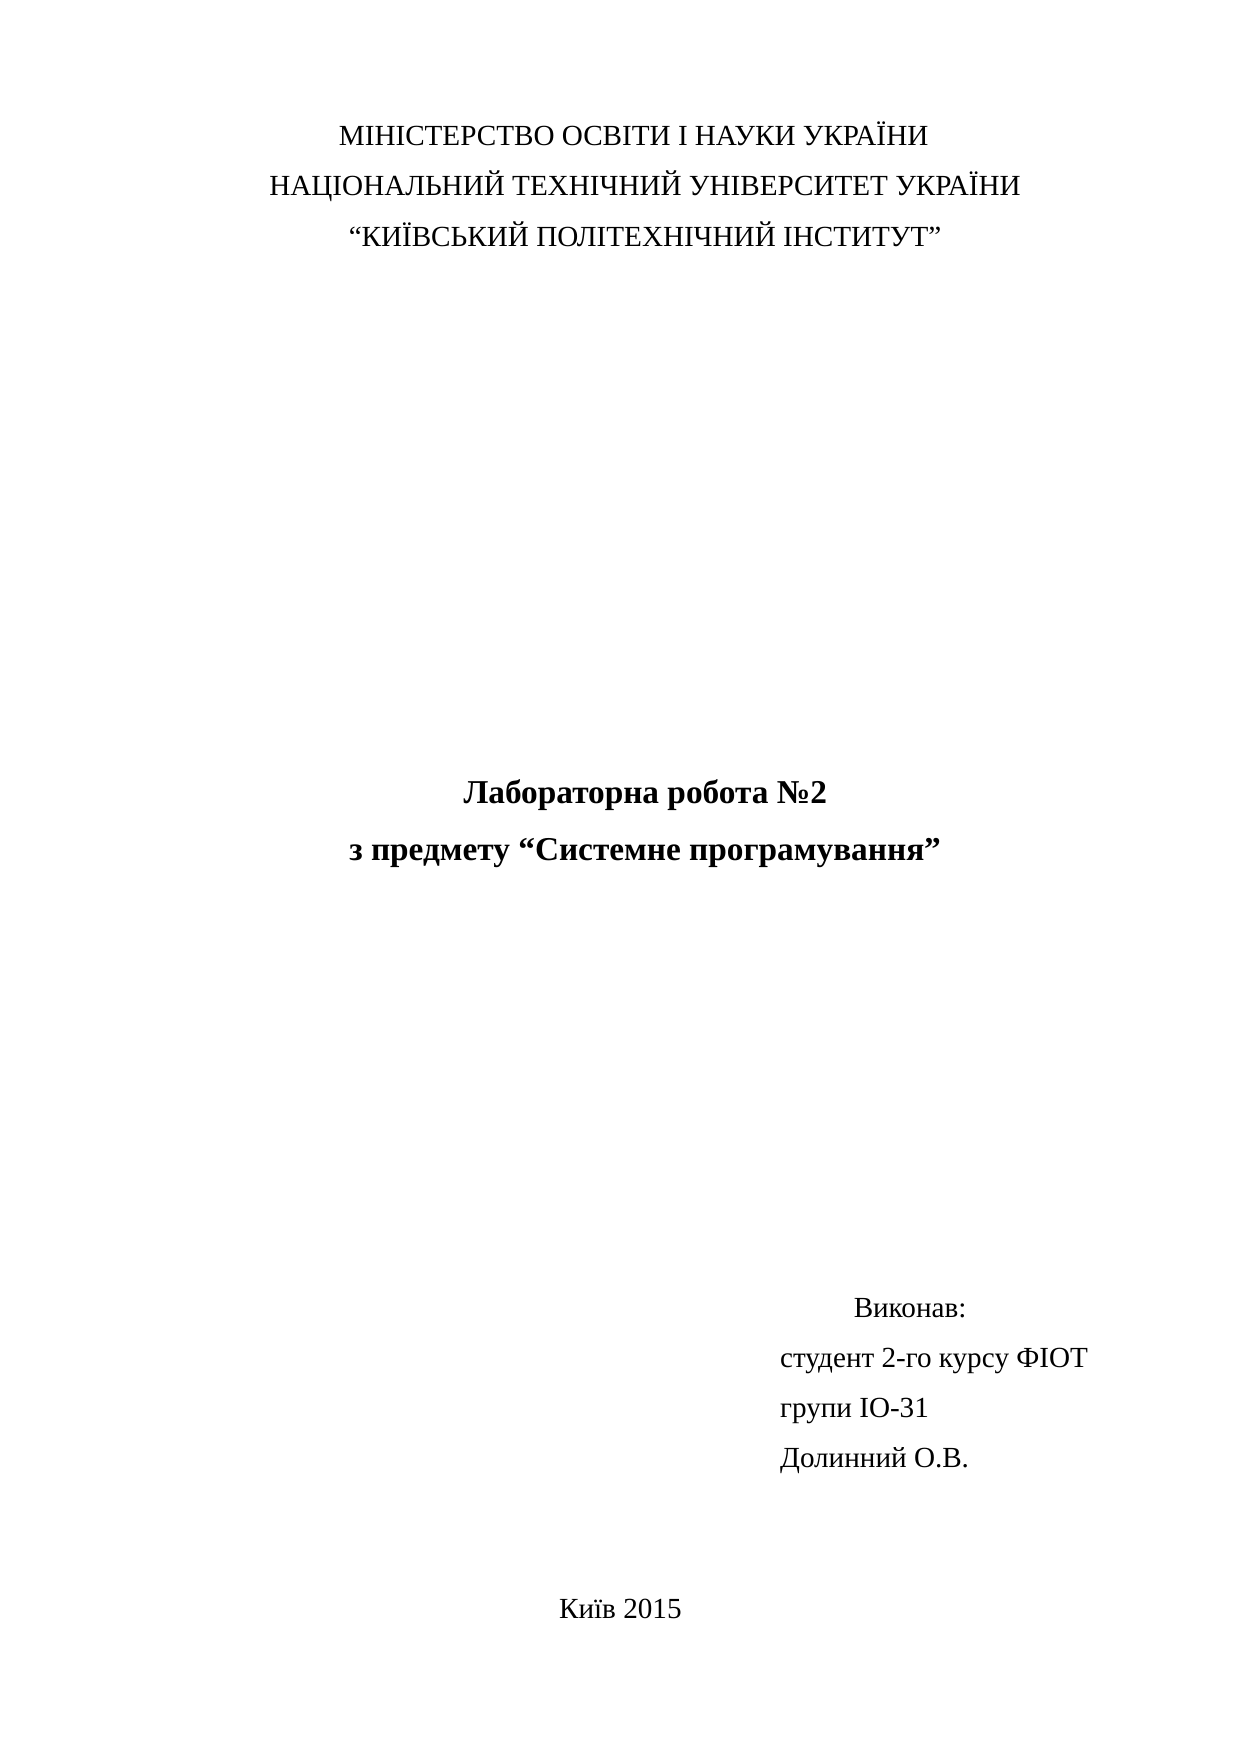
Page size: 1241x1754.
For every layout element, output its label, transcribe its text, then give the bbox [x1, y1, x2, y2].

text Долинний О.В. [780, 1441, 1122, 1474]
text Київ 2015 [118, 1592, 1122, 1625]
text МІНІСТЕРСТВО ОСВІТИ І НАУКИ УКРАЇНИ [118, 118, 1122, 152]
text Виконав: [780, 1290, 1122, 1323]
text групи ІО-31 [780, 1390, 1122, 1424]
text з предмету “Системне програмування” [168, 830, 1122, 868]
text НАЦІОНАЛЬНИЙ ТЕХНІЧНИЙ УНІВЕРСИТЕТ УКРАЇНИ [168, 168, 1122, 202]
text “КИЇВСЬКИЙ ПОЛІТЕХНІЧНИЙ ІНСТИТУТ” [168, 219, 1122, 252]
text Лабораторна робота №2 [168, 772, 1122, 811]
text студент 2-го курсу ФІОТ [780, 1340, 1122, 1373]
